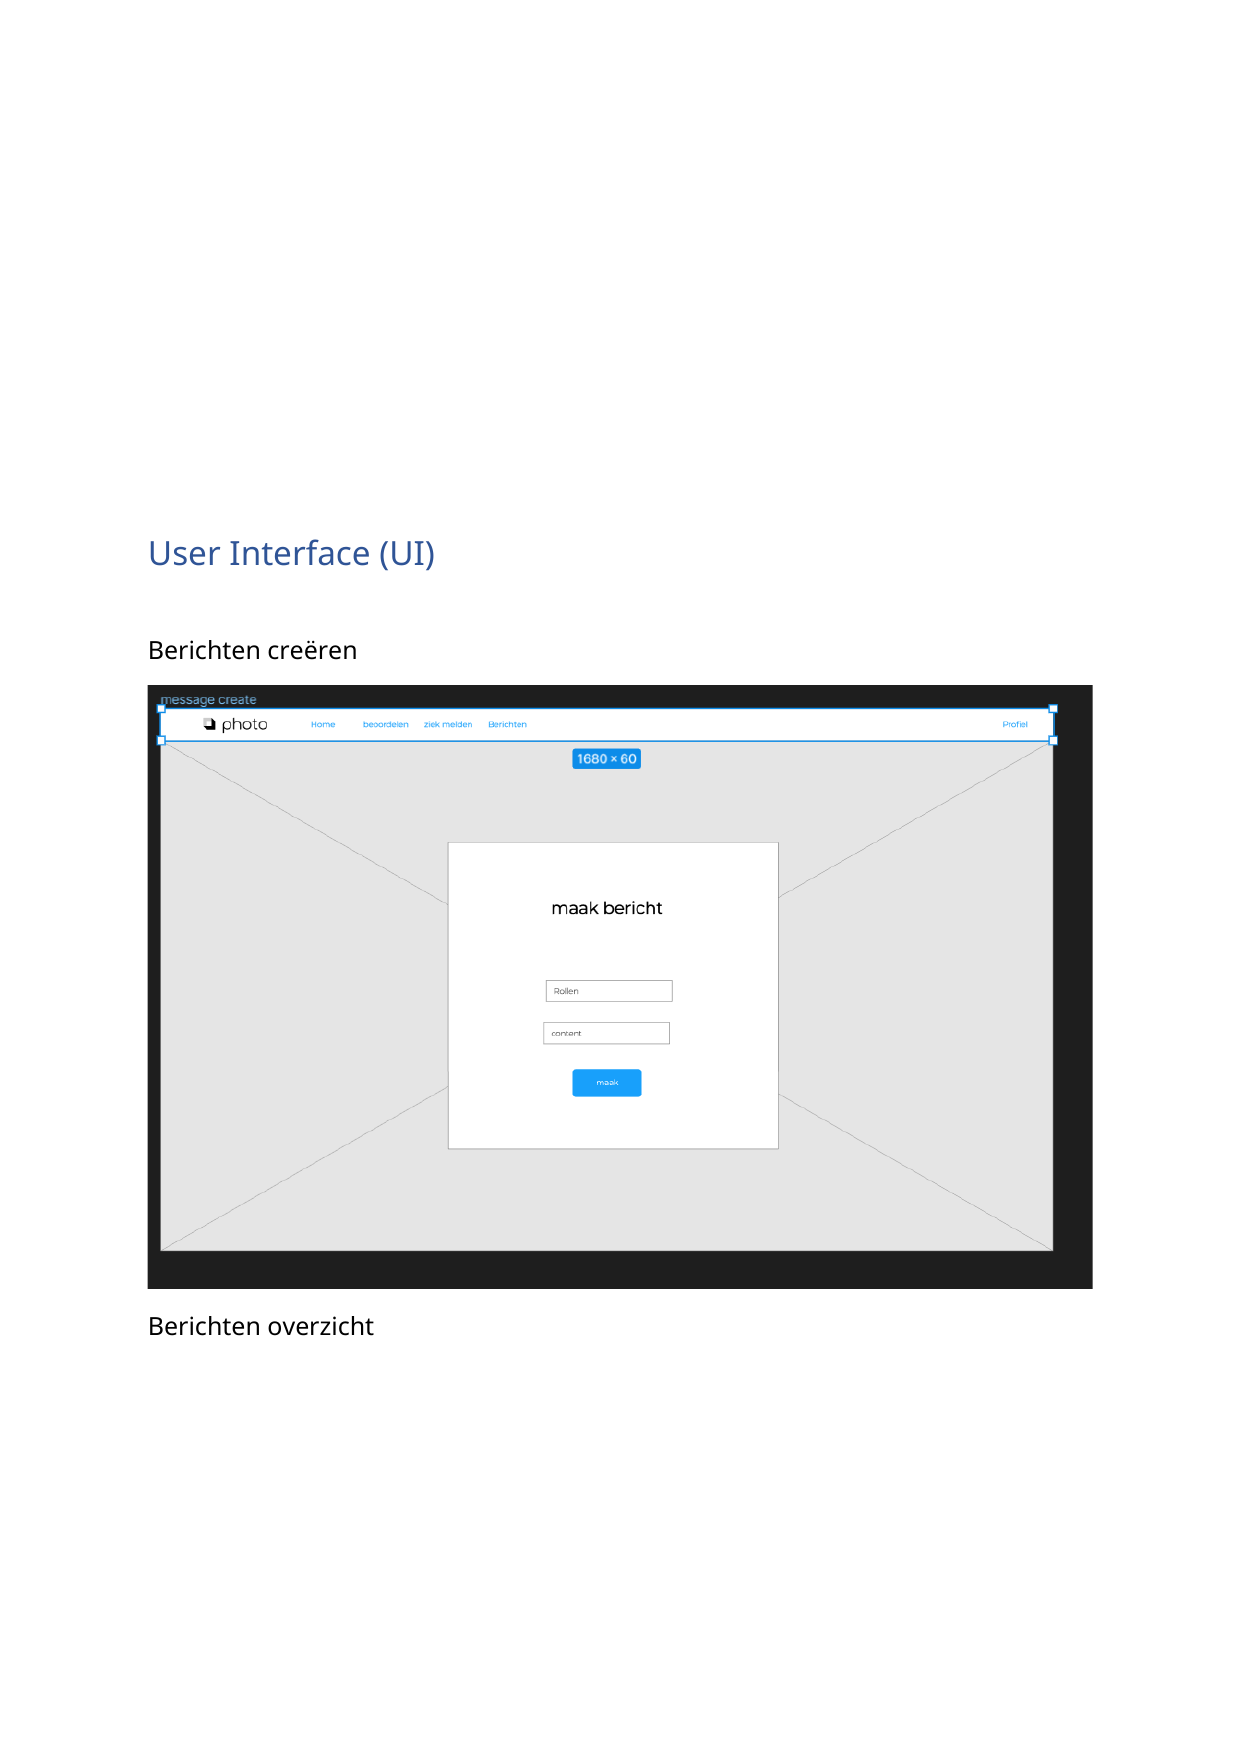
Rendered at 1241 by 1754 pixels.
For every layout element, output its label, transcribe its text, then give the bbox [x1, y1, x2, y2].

text Berichten creëren [148, 632, 1093, 666]
subtitle User Interface (UI) [148, 530, 1093, 575]
picture [147, 685, 1093, 1289]
text Berichten overzicht [148, 1308, 1093, 1342]
